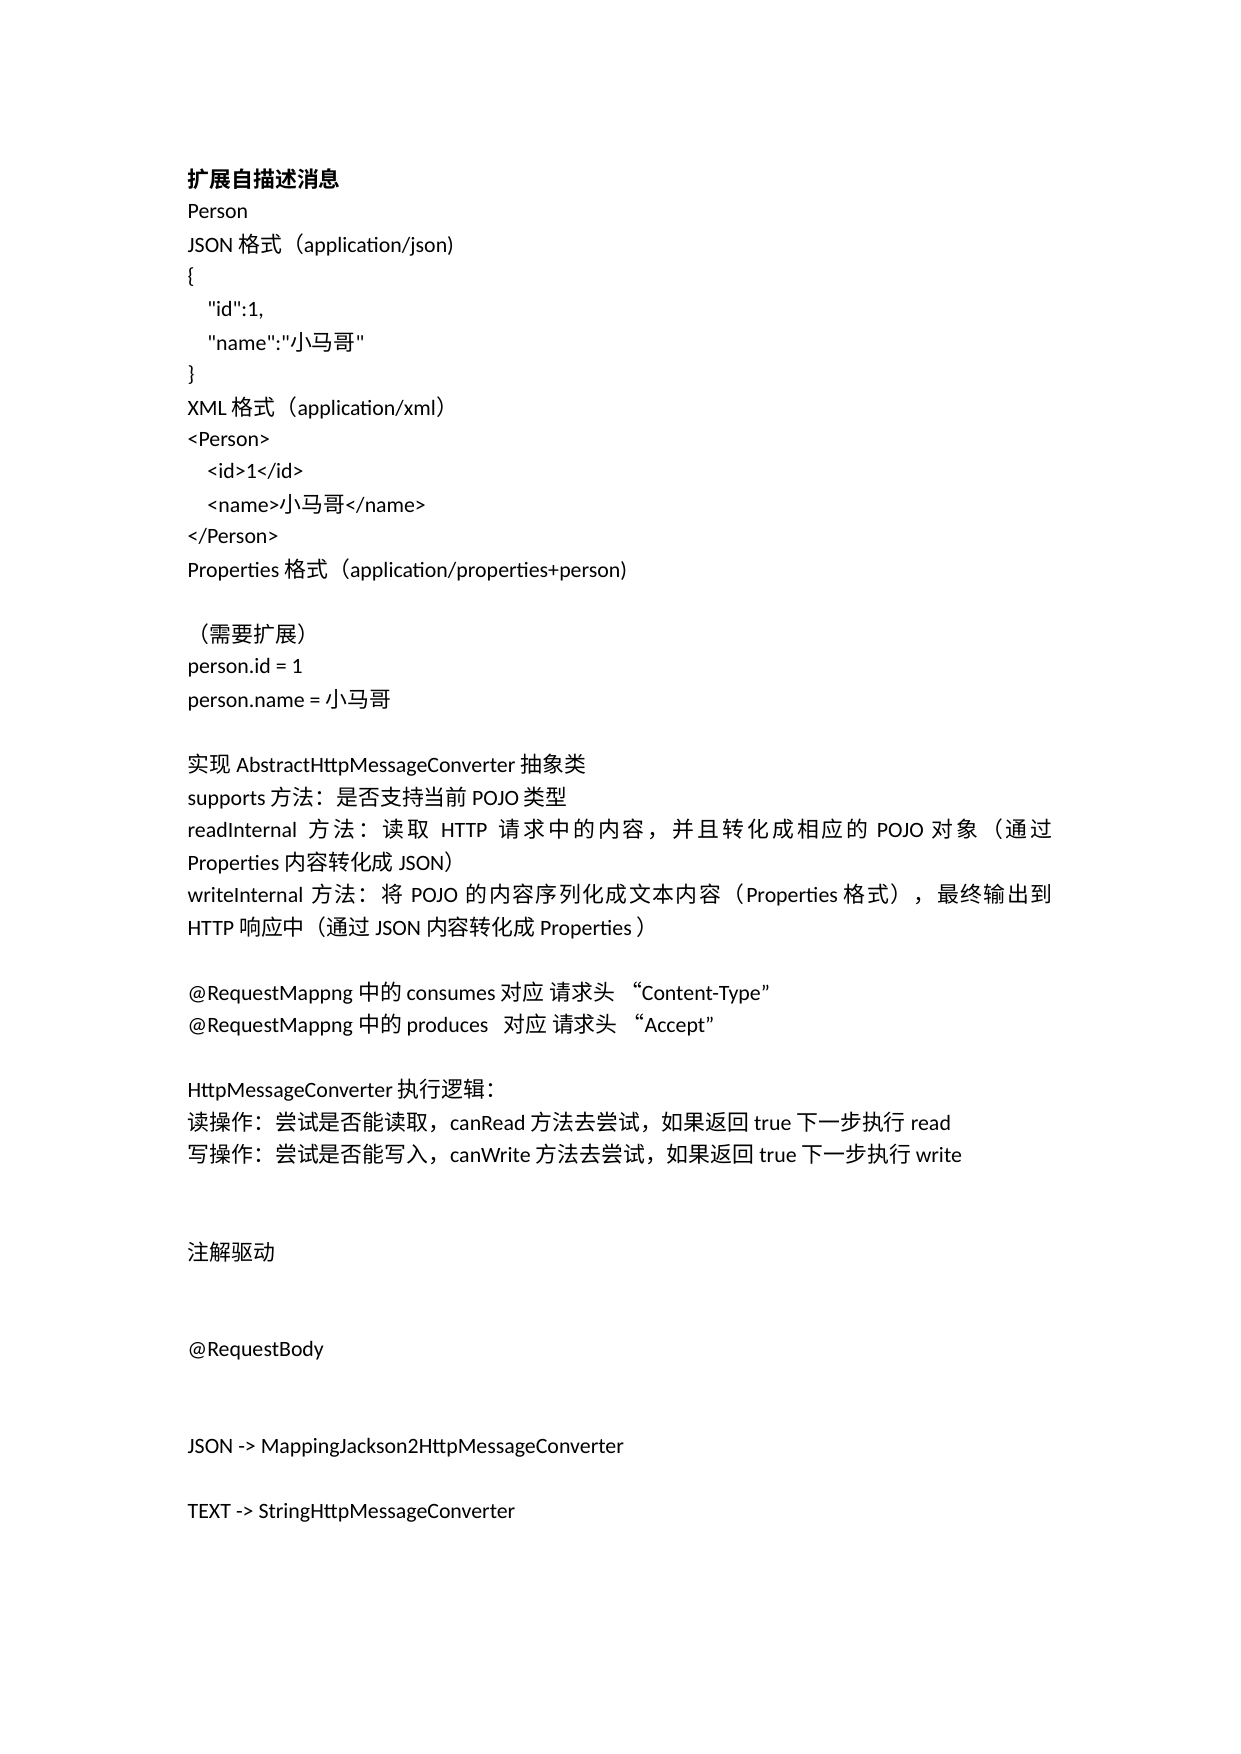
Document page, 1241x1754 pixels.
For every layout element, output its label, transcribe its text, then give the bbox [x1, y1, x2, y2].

text JSON -> MappingJackson2HttpMessageConverter [187, 1429, 1053, 1462]
text } [187, 357, 1053, 389]
text Properties 格式（application/properties+person) [187, 552, 1053, 584]
text "name":"小马哥" [187, 324, 1053, 357]
text HttpMessageConverter 执行逻辑： [187, 1072, 1053, 1104]
text TEXT -> StringHttpMessageConverter [187, 1494, 1053, 1527]
text XML 格式（application/xml） [187, 389, 1053, 422]
text JSON 格式（application/json) [187, 227, 1053, 259]
text supports 方法：是否支持当前POJO类型 [187, 779, 1053, 812]
text readInternal 方法：读取 HTTP 请求中的内容，并且转化成相应的POJO对象（通过 Properties 内容转化成 JSON） [187, 812, 1053, 877]
text person.name = 小马哥 [187, 682, 1053, 714]
text @RequestMappng 中的 produces 对应 请求头 “Accept” [187, 1007, 1053, 1039]
text @RequestMappng 中的 consumes 对应 请求头 “Content-Type” [187, 974, 1053, 1007]
text 写操作：尝试是否能写入，canWrite 方法去尝试，如果返回 true 下一步执行 write [187, 1137, 1053, 1169]
text </Person> [187, 519, 1053, 552]
text 实现 AbstractHttpMessageConverter 抽象类 [187, 747, 1053, 779]
text <Person> [187, 422, 1053, 454]
text "id":1, [187, 292, 1053, 324]
text （需要扩展） [187, 617, 1053, 649]
text <id>1</id> [187, 454, 1053, 487]
text person.id = 1 [187, 649, 1053, 682]
text @RequestBody [187, 1332, 1053, 1364]
text <name>小马哥</name> [187, 487, 1053, 519]
text Person [187, 194, 1053, 227]
text writeInternal 方法：将 POJO 的内容序列化成文本内容（Properties格式），最终输出到 HTTP 响应中（通过 JSON 内容转化成 Properties ） [187, 877, 1053, 942]
text 扩展自描述消息 [187, 162, 1053, 194]
text 读操作：尝试是否能读取，canRead 方法去尝试，如果返回 true 下一步执行 read [187, 1104, 1053, 1137]
text 注解驱动 [187, 1234, 1053, 1267]
text { [187, 259, 1053, 292]
